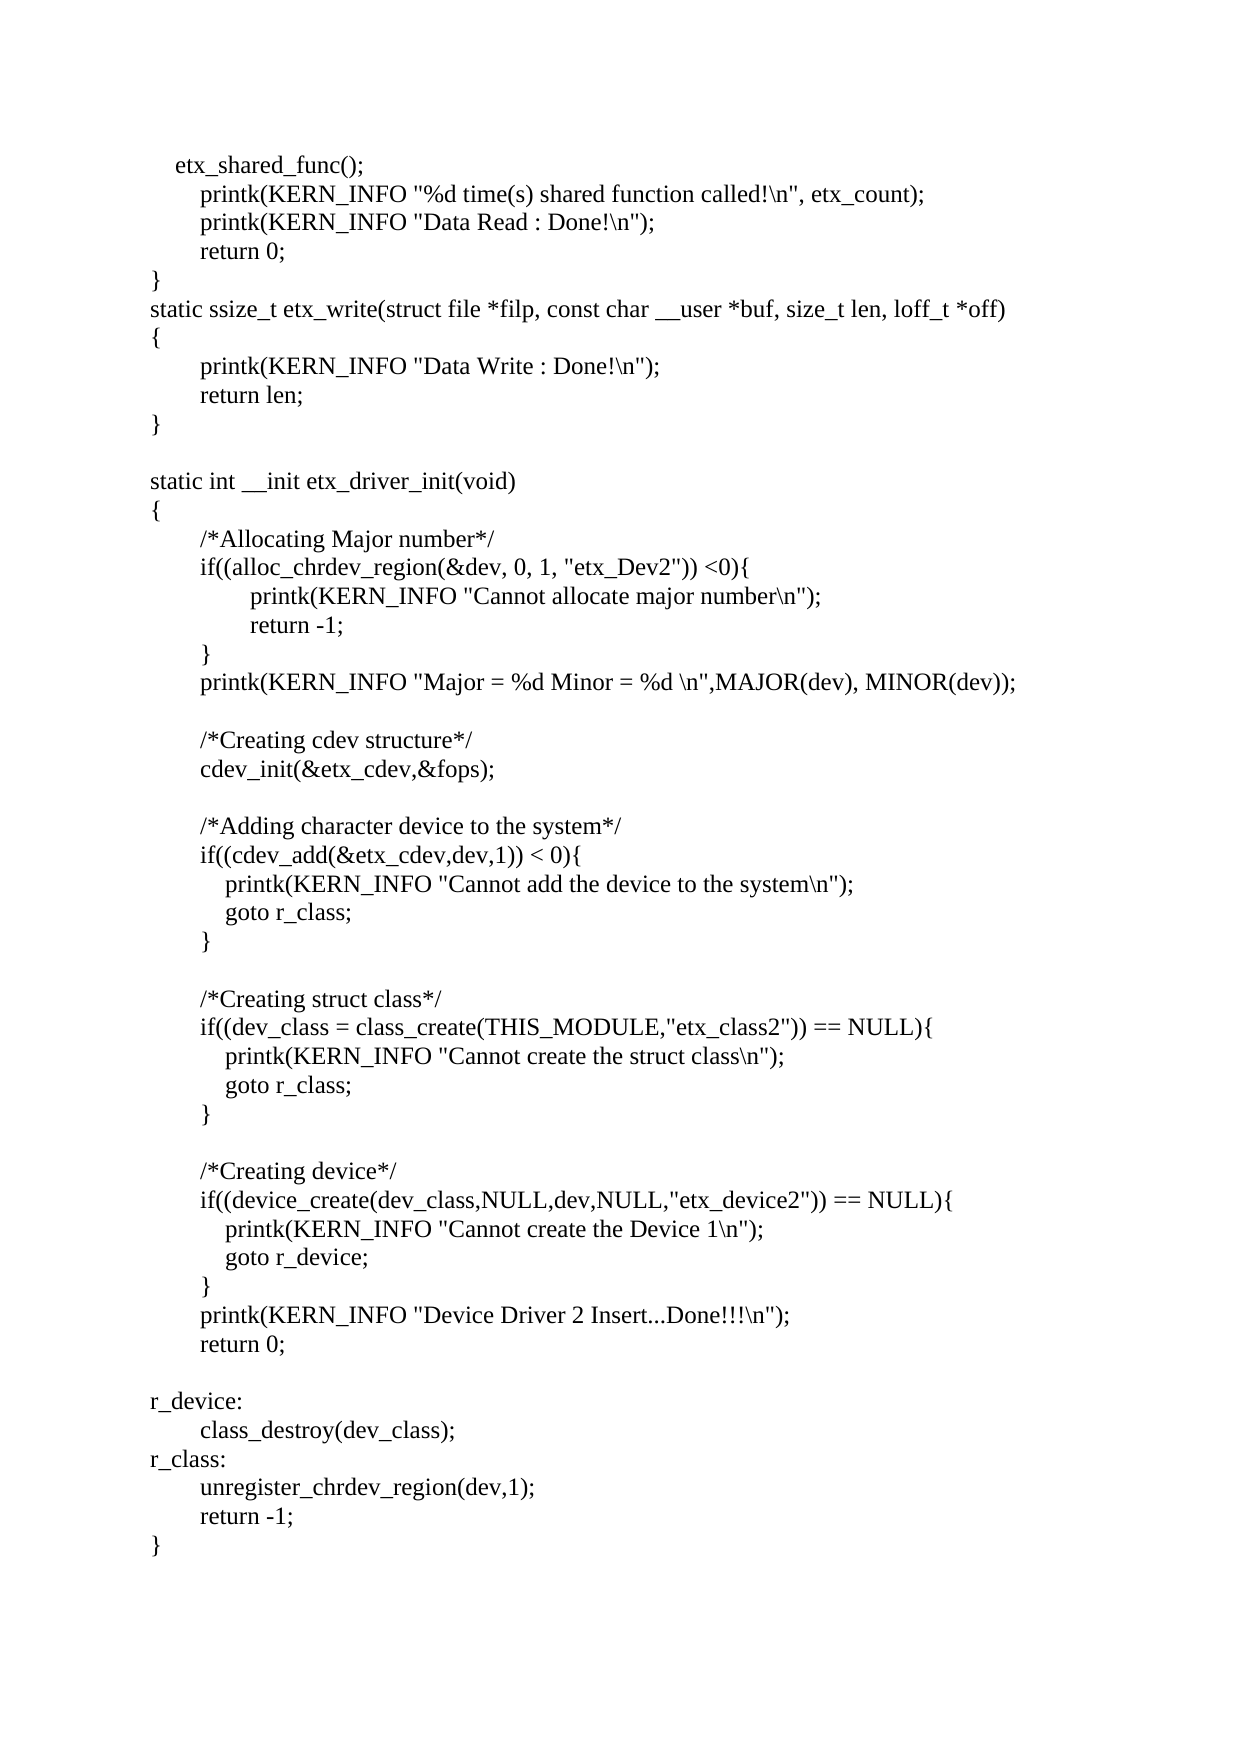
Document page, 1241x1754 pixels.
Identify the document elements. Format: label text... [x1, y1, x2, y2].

text printk(KERN_INFO "Data Write : Done!\n"); [150, 351, 1090, 380]
text return -1; [150, 1501, 1090, 1530]
text return 0; [150, 236, 1090, 265]
text { [150, 322, 1090, 351]
text etx_shared_func(); [150, 150, 1090, 179]
text r_device: [150, 1386, 1090, 1415]
text r_class: [150, 1444, 1090, 1472]
text printk(KERN_INFO "Cannot allocate major number\n"); [150, 581, 1090, 610]
text } [150, 926, 1090, 955]
text } [150, 1271, 1090, 1300]
text } [150, 409, 1090, 437]
text return 0; [150, 1329, 1090, 1357]
text } [150, 265, 1090, 294]
text /*Creating cdev structure*/ [150, 725, 1090, 754]
text } [150, 1530, 1090, 1559]
text if((device_create(dev_class,NULL,dev,NULL,"etx_device2")) == NULL){ [150, 1185, 1090, 1214]
text printk(KERN_INFO "Major = %d Minor = %d \n",MAJOR(dev), MINOR(dev)); [150, 667, 1090, 696]
text static ssize_t etx_write(struct file *filp, const char __user *buf, size_t len, loff_t *off) [150, 294, 1090, 322]
text printk(KERN_INFO "Cannot create the Device 1\n"); [150, 1214, 1090, 1242]
text } [150, 639, 1090, 667]
text printk(KERN_INFO "Cannot add the device to the system\n"); [150, 869, 1090, 897]
text unregister_chrdev_region(dev,1); [150, 1472, 1090, 1501]
text if((dev_class = class_create(THIS_MODULE,"etx_class2")) == NULL){ [150, 1012, 1090, 1041]
text if((alloc_chrdev_region(&dev, 0, 1, "etx_Dev2")) <0){ [150, 552, 1090, 581]
text printk(KERN_INFO "%d time(s) shared function called!\n", etx_count); [150, 179, 1090, 207]
text goto r_class; [150, 897, 1090, 926]
text return -1; [150, 610, 1090, 639]
text /*Creating device*/ [150, 1156, 1090, 1185]
text goto r_device; [150, 1242, 1090, 1271]
text printk(KERN_INFO "Data Read : Done!\n"); [150, 207, 1090, 236]
text /*Creating struct class*/ [150, 984, 1090, 1012]
text } [150, 1099, 1090, 1127]
text static int __init etx_driver_init(void) [150, 466, 1090, 495]
text printk(KERN_INFO "Cannot create the struct class\n"); [150, 1041, 1090, 1070]
text cdev_init(&etx_cdev,&fops); [150, 754, 1090, 782]
text printk(KERN_INFO "Device Driver 2 Insert...Done!!!\n"); [150, 1300, 1090, 1329]
text /*Allocating Major number*/ [150, 524, 1090, 552]
text if((cdev_add(&etx_cdev,dev,1)) < 0){ [150, 840, 1090, 869]
text goto r_class; [150, 1070, 1090, 1099]
text class_destroy(dev_class); [150, 1415, 1090, 1444]
text { [150, 495, 1090, 524]
text /*Adding character device to the system*/ [150, 811, 1090, 840]
text return len; [150, 380, 1090, 409]
